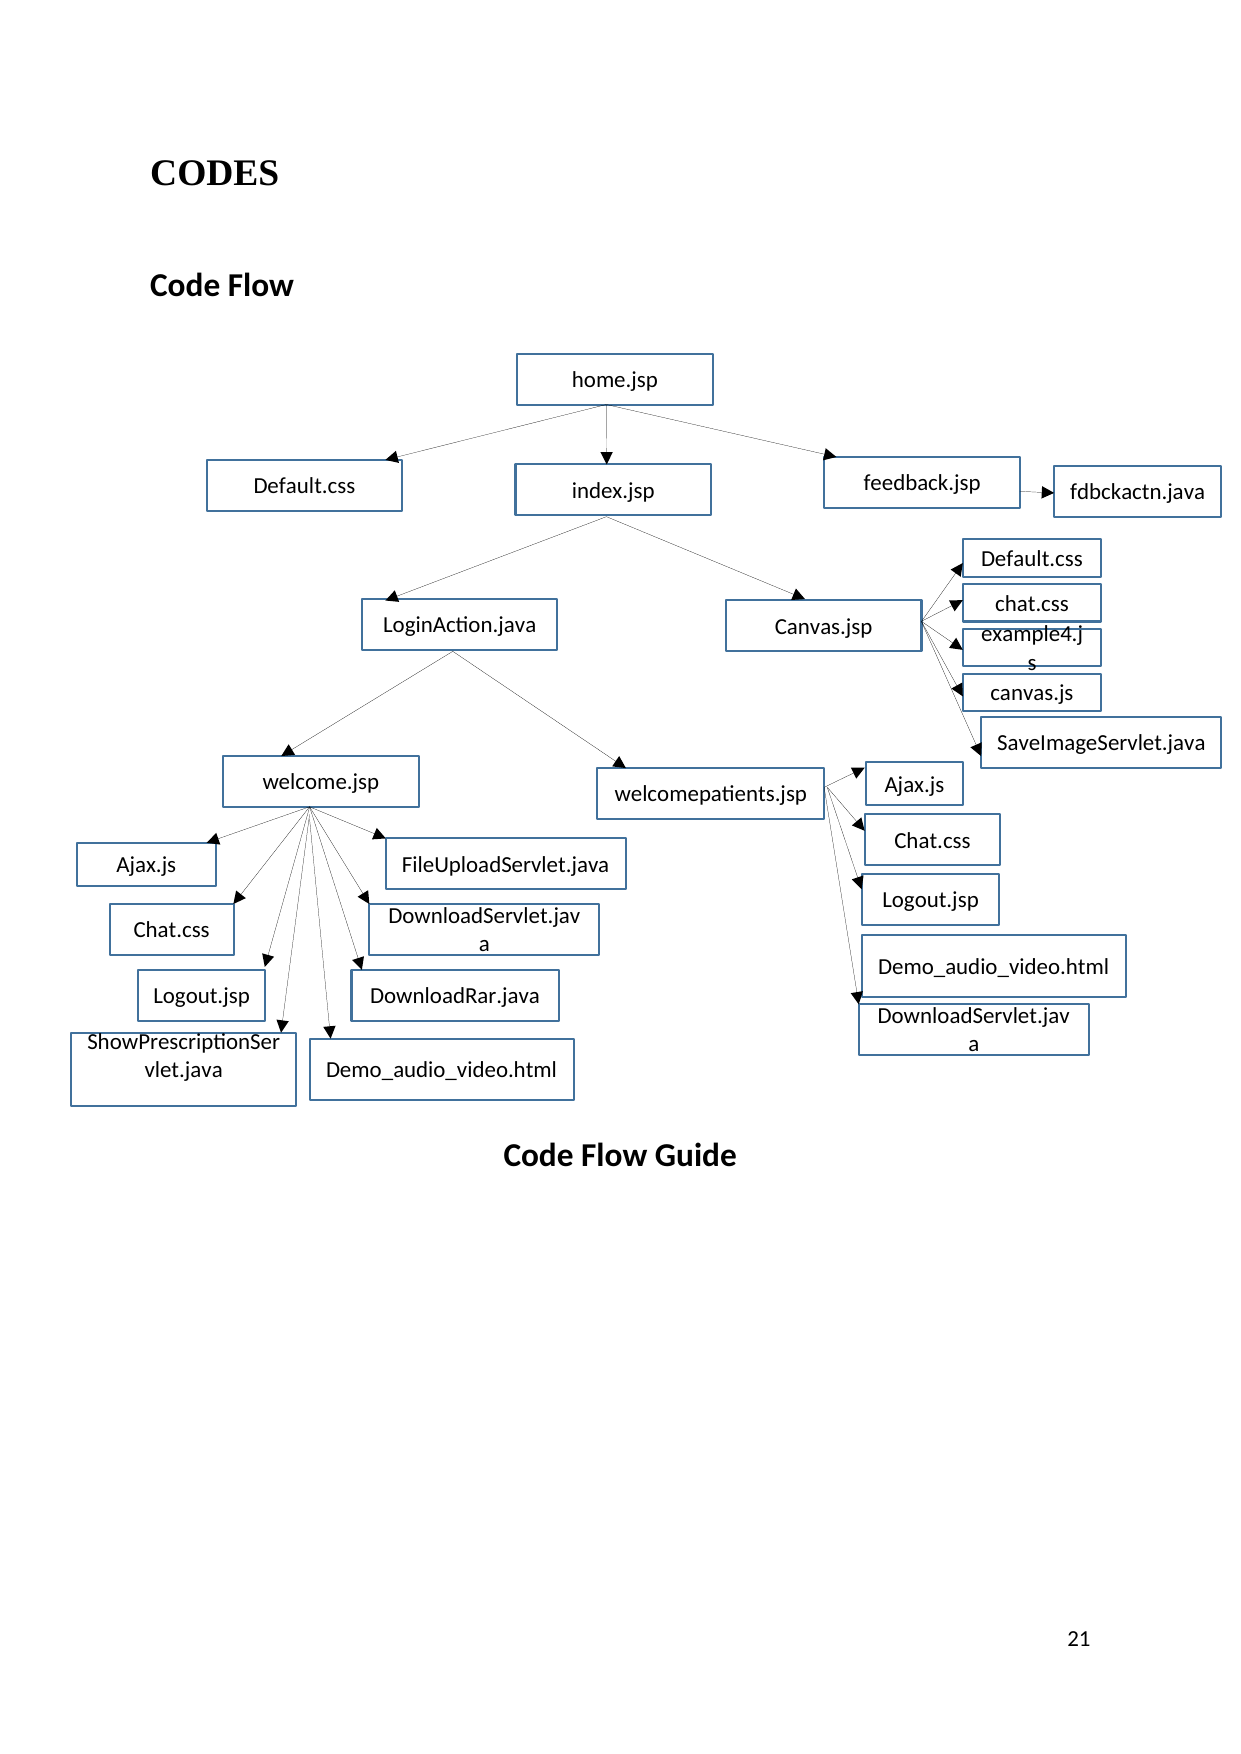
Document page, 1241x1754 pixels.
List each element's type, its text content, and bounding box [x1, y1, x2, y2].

text CODES [150, 150, 1090, 193]
text Code Flow [150, 264, 1090, 305]
text Code Flow Guide [150, 1134, 1090, 1175]
